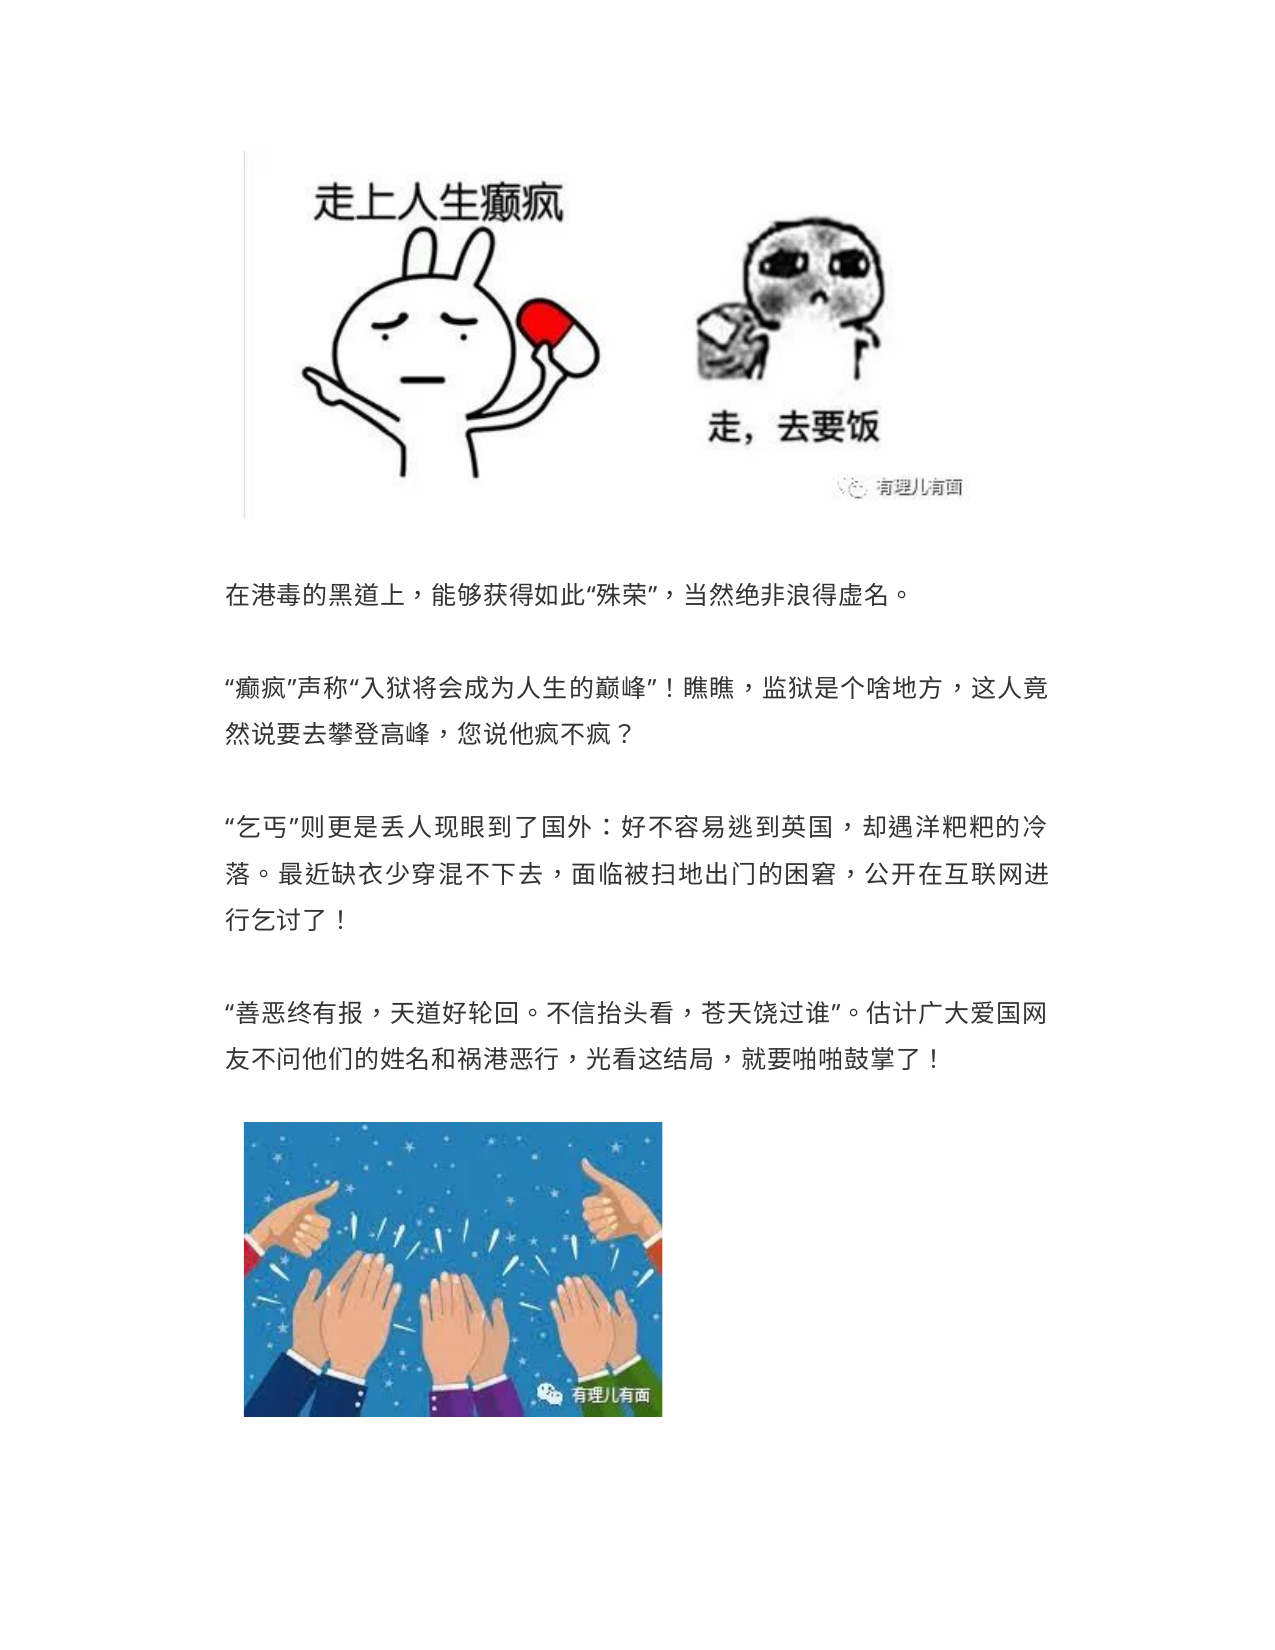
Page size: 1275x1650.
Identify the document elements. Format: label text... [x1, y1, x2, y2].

text “癫疯”声称“入狱将会成为人生的巅峰”！瞧瞧，监狱是个啥地方，这人竟然说要去攀登高峰，您说他疯不疯？ [225, 658, 1050, 751]
picture [243, 1122, 663, 1417]
text 在港毒的黑道上，能够获得如此“殊荣”，当然绝非浪得虚名。 [225, 565, 1050, 612]
picture [243, 150, 985, 519]
text “乞丐”则更是丢人现眼到了国外：好不容易逃到英国，却遇洋粑粑的冷落。最近缺衣少穿混不下去，面临被扫地出门的困窘，公开在互联网进行乞讨了！ [225, 797, 1050, 937]
text “善恶终有报，天道好轮回。不信抬头看，苍天饶过谁”。估计广大爱国网友不问他们的姓名和祸港恶行，光看这结局，就要啪啪鼓掌了！ [225, 983, 1050, 1076]
